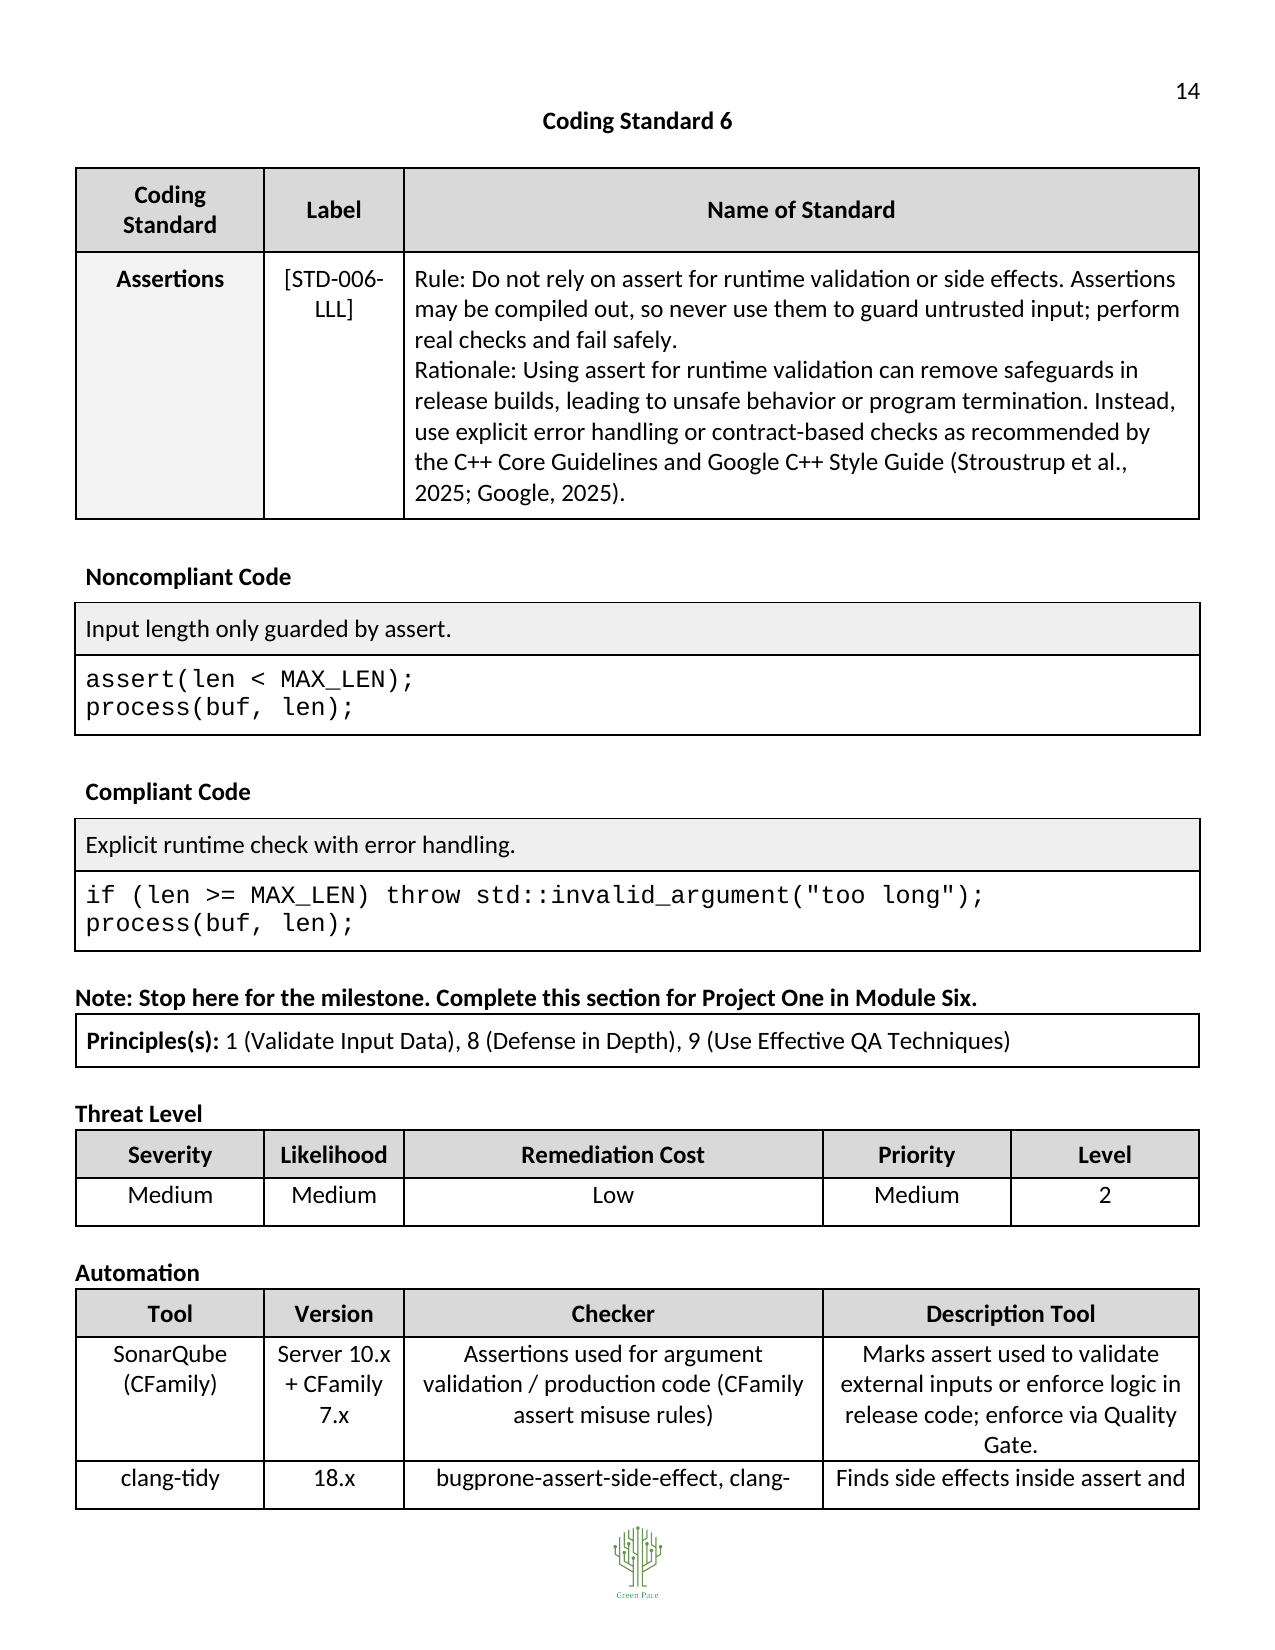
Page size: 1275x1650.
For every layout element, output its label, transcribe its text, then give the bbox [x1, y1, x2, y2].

table_header Remediation Cost [405, 1131, 822, 1177]
table_header Name of Standard [405, 169, 1198, 251]
table_cell assert(len < MAX_LEN); process(buf, len); [76, 656, 1199, 733]
table_cell Medium [77, 1179, 263, 1225]
table_header Principles(s): 1 (Validate Input Data), 8 (Defense in Depth), 9 (Use Effective QA Techniques) [77, 1015, 1198, 1066]
table_header Label [265, 169, 403, 251]
table_cell 2 [1012, 1179, 1198, 1225]
table_cell Assertions [77, 253, 263, 518]
table_header Severity [77, 1131, 263, 1177]
table_cell SonarQube (CFamily) [77, 1338, 263, 1460]
table_header Coding Standard [77, 169, 263, 251]
table_header Compliant Code [75, 766, 1200, 817]
table_header Noncompliant Code [75, 550, 1200, 602]
table_cell Server 10.x + CFamily 7.x [265, 1338, 403, 1460]
table_cell if (len >= MAX_LEN) throw std::invalid_argument("too long"); process(buf, len); [76, 872, 1199, 949]
table_cell Medium [265, 1179, 403, 1225]
table_header Tool [77, 1290, 263, 1336]
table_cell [824, 1462, 1198, 1508]
table_cell 18.x [265, 1462, 403, 1508]
table_cell clang-tidy [77, 1462, 263, 1508]
table_cell Assertions used for argument validation / production code (CFamily assert misuse rules) [405, 1338, 822, 1460]
table_header Version [265, 1290, 403, 1336]
table_cell Input length only guarded by assert. [76, 603, 1199, 654]
table_cell Explicit runtime check with error handling. [76, 819, 1199, 870]
text Automation [75, 1258, 1200, 1288]
table_cell Low [405, 1179, 822, 1225]
text Note: Stop here for the milestone. Complete this section for Project One in Module Six. [75, 982, 1200, 1013]
table_header Priority [824, 1131, 1010, 1177]
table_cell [405, 1462, 822, 1508]
table_cell [STD-006-LLL] [265, 253, 403, 518]
table_header Level [1012, 1131, 1198, 1177]
table_cell Medium [824, 1179, 1010, 1225]
table_cell Rule: Do not rely on assert for runtime validation or side effects. Assertions may be compiled out, so never use them to guard untrusted input; perform real checks and fail safely. Rationale: Using assert for runtime validation can remove safeguards in release builds, leading to unsafe behavior or program termination. Instead, use explicit error handling or contract-based checks as recommended by the C++ Core Guidelines and Google C++ Style Guide (Stroustrup et al., 2025; Google, 2025). [405, 253, 1198, 518]
text Threat Level [75, 1099, 1200, 1129]
picture [605, 1521, 670, 1606]
subtitle Coding Standard 6 [75, 106, 1200, 136]
table_cell Marks assert used to validate external inputs or enforce logic in release code; enforce via Quality Gate. [824, 1338, 1198, 1460]
table_header Likelihood [265, 1131, 403, 1177]
table_header Description Tool [824, 1290, 1198, 1336]
table_header Checker [405, 1290, 822, 1336]
